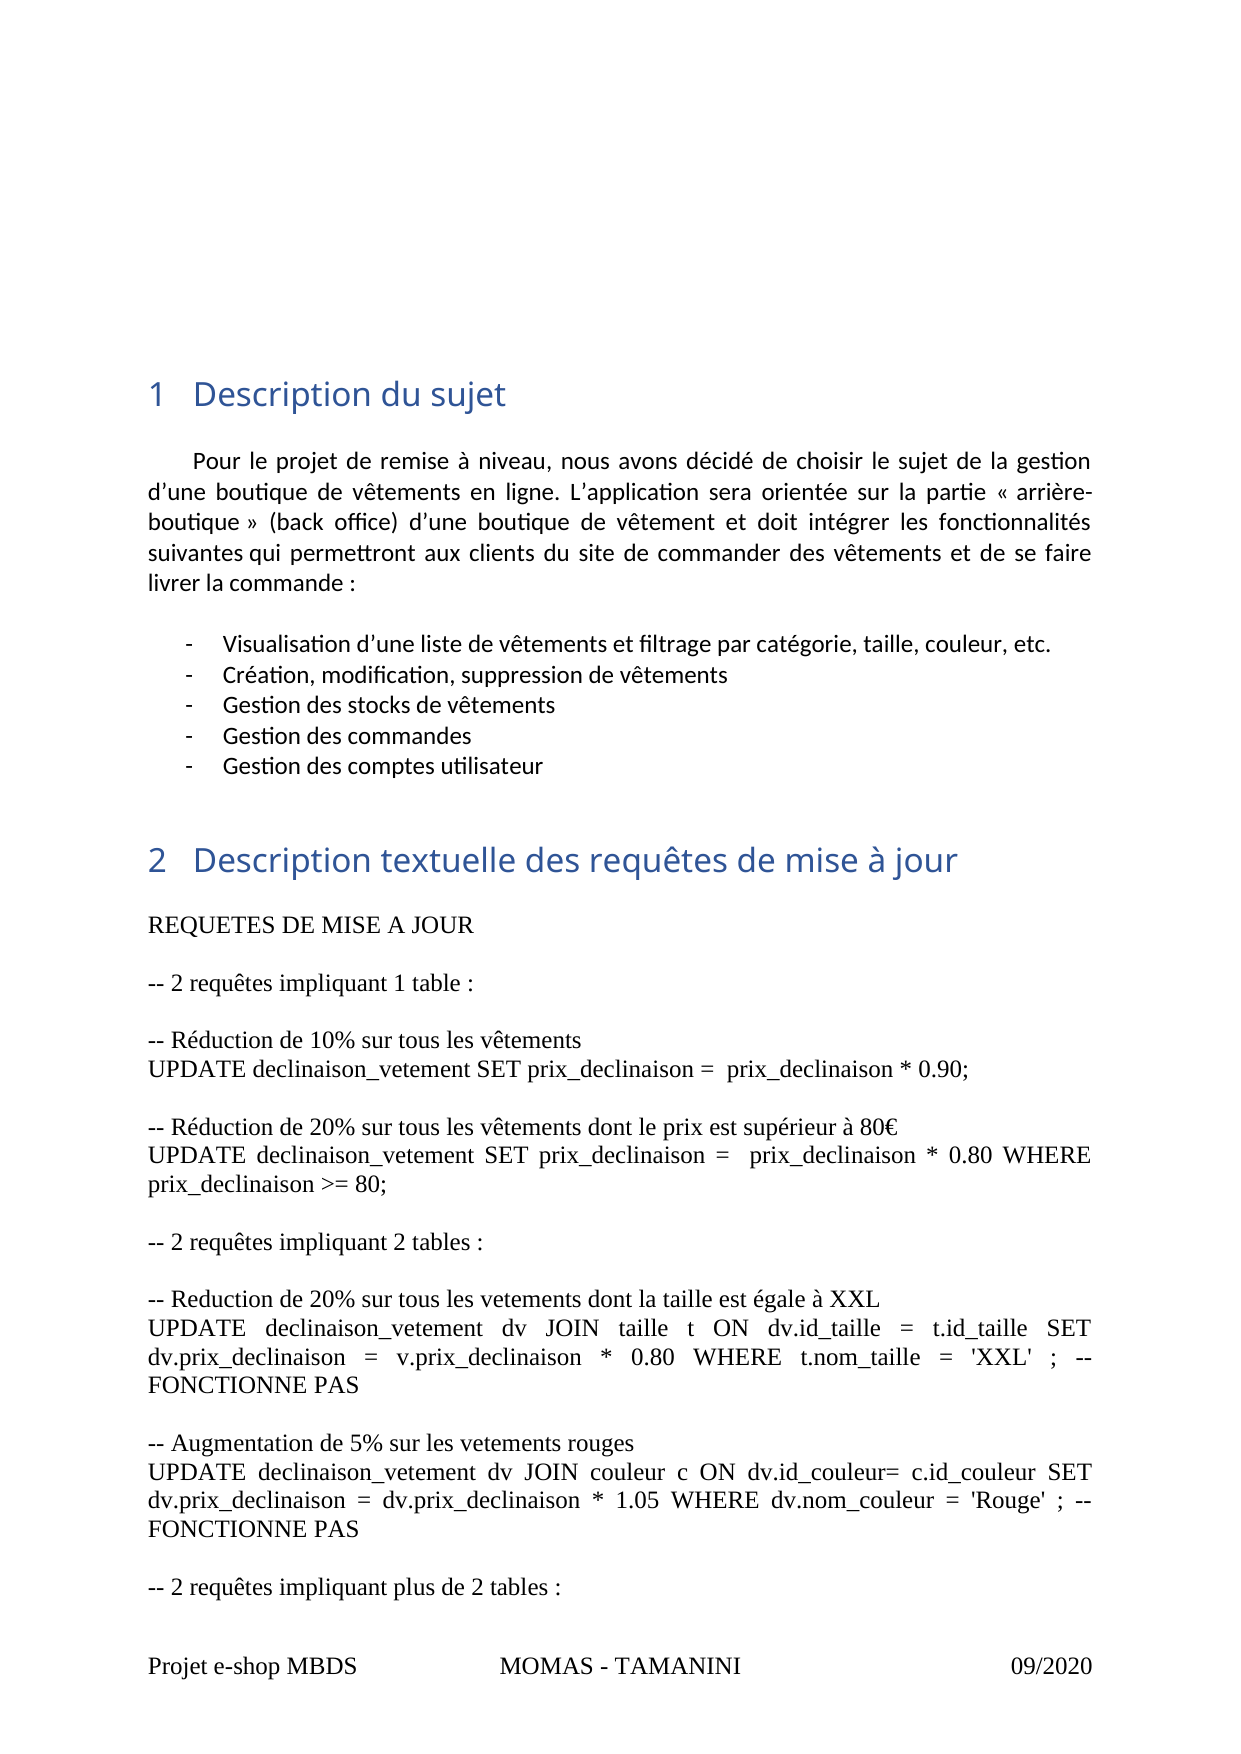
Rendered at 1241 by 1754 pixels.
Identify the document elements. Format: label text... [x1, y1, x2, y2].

list Visualisation d’une liste de vêtements et filtrage par catégorie, taille, couleur, etc. [185, 628, 1093, 659]
subtitle Description textuelle des requêtes de mise à jour [148, 836, 1093, 882]
list Gestion des comptes utilisateur [185, 750, 1093, 781]
text UPDATE declinaison_vetement SET prix_declinaison = prix_declinaison * 0.90; [148, 1054, 1093, 1083]
text -- Augmentation de 5% sur les vetements rouges [148, 1428, 1093, 1457]
text UPDATE declinaison_vetement dv JOIN couleur c ON dv.id_couleur= c.id_couleur SET dv.prix_declinaison = dv.prix_declinaison * 1.05 WHERE dv.nom_couleur = 'Rouge' ; -- FONCTIONNE PAS [148, 1457, 1093, 1543]
text UPDATE declinaison_vetement SET prix_declinaison = prix_declinaison * 0.80 WHERE prix_declinaison >= 80; [148, 1141, 1093, 1198]
list Gestion des commandes [185, 720, 1093, 750]
text -- 2 requêtes impliquant 2 tables : [148, 1227, 1093, 1256]
text -- Réduction de 20% sur tous les vêtements dont le prix est supérieur à 80€ [148, 1112, 1093, 1141]
subtitle Description du sujet [148, 371, 1093, 416]
text -- 2 requêtes impliquant 1 table : [148, 968, 1093, 997]
list Création, modification, suppression de vêtements [185, 659, 1093, 689]
text UPDATE declinaison_vetement dv JOIN taille t ON dv.id_taille = t.id_taille SET dv.prix_declinaison = v.prix_declinaison * 0.80 WHERE t.nom_taille = 'XXL' ; -- FONCTIONNE PAS [148, 1313, 1093, 1399]
text Pour le projet de remise à niveau, nous avons décidé de choisir le sujet de la gestion d’une boutique de vêtements en ligne. L’application sera orientée sur la partie « arrière-boutique » (back office) d’une boutique de vêtement et doit intégrer les fonctionnalités suivantes qui permettront aux clients du site de commander des vêtements et de se faire livrer la commande : [148, 445, 1093, 598]
text -- 2 requêtes impliquant plus de 2 tables : [148, 1572, 1093, 1601]
text -- Reduction de 20% sur tous les vetements dont la taille est égale à XXL [148, 1284, 1093, 1313]
text -- Réduction de 10% sur tous les vêtements [148, 1026, 1093, 1054]
text REQUETES DE MISE A JOUR [148, 911, 1093, 939]
list Gestion des stocks de vêtements [185, 689, 1093, 720]
